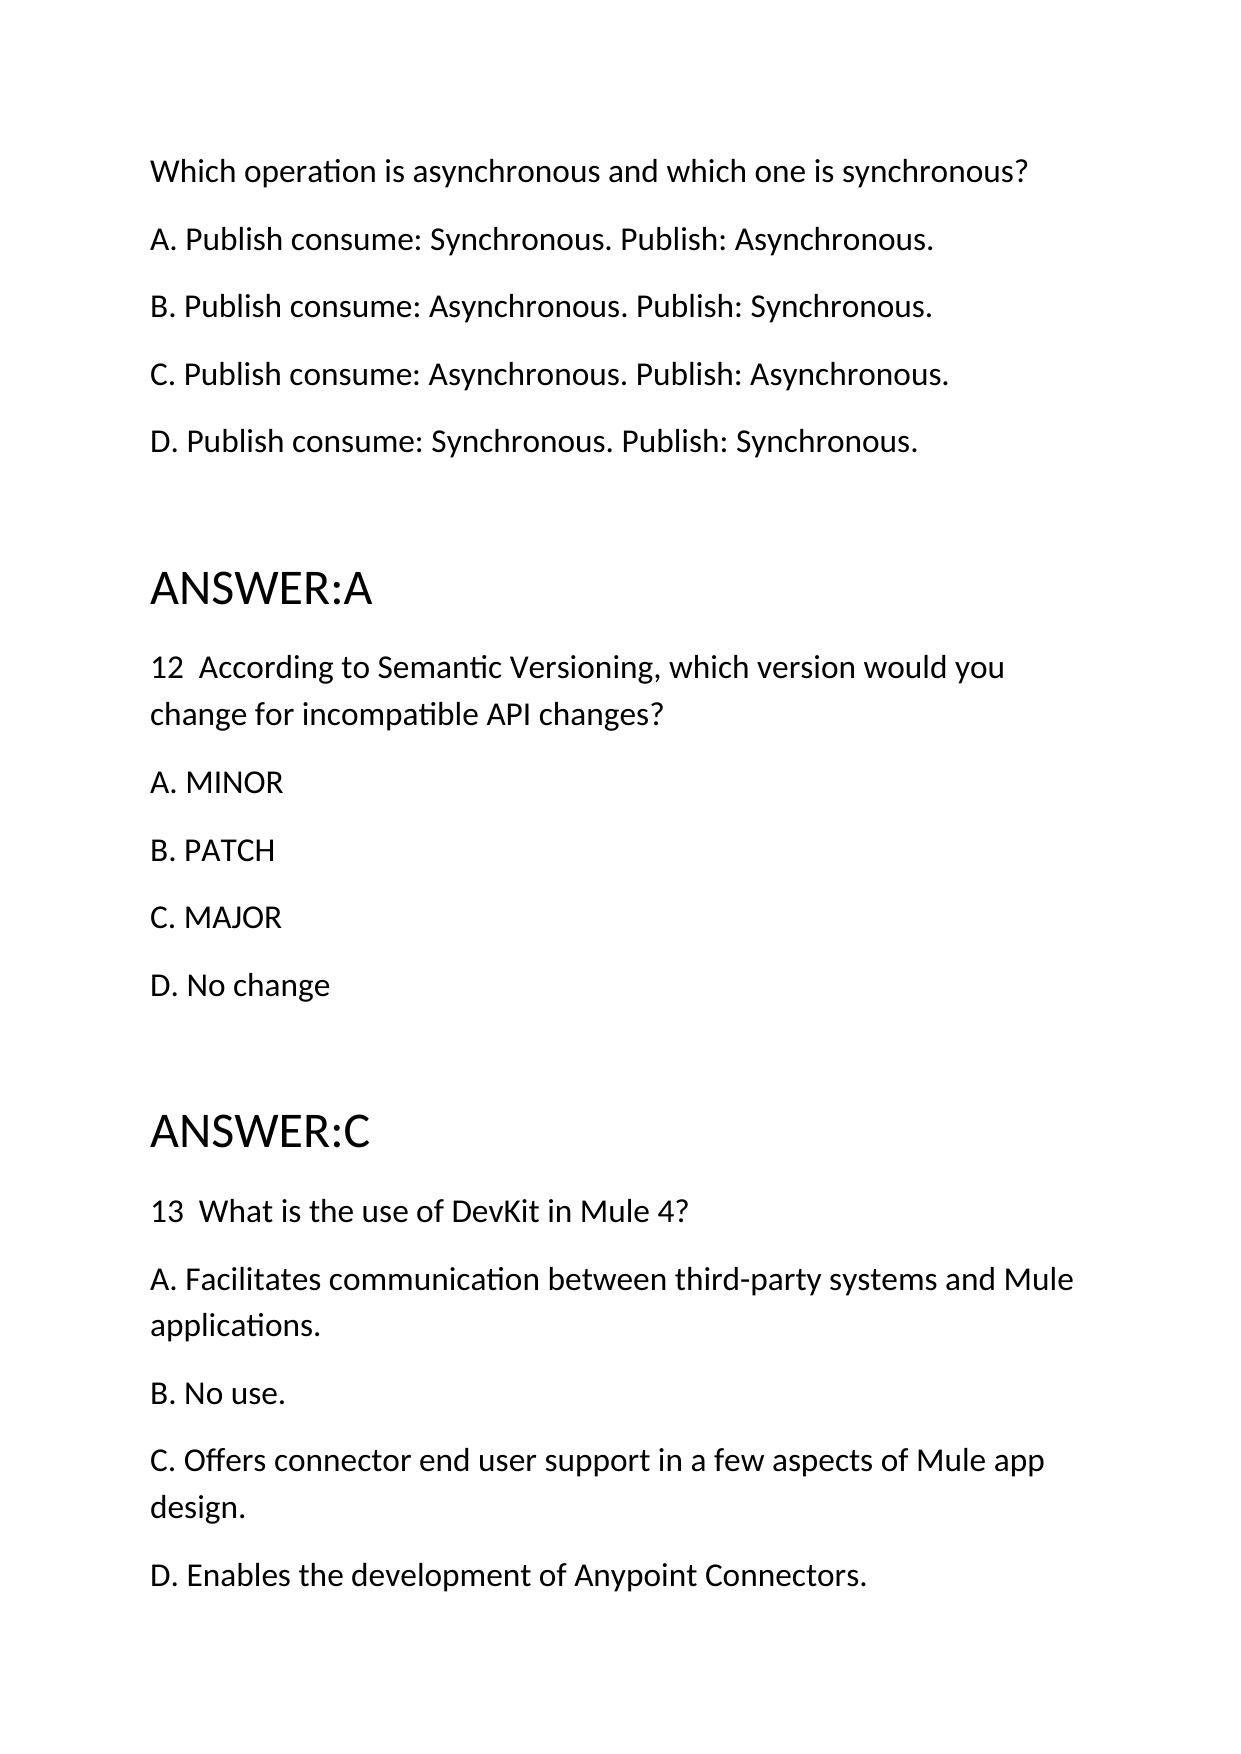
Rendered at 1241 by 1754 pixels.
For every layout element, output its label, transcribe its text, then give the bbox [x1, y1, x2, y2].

text Which operation is asynchronous and which one is synchronous? [150, 150, 1090, 191]
text 13 What is the use of DevKit in Mule 4? [150, 1190, 1090, 1231]
text D. Enables the development of Anypoint Connectors. [150, 1554, 1090, 1594]
text D. No change [150, 964, 1090, 1004]
text B. PATCH [150, 828, 1090, 869]
text A. Publish consume: Synchronous. Publish: Asynchronous. [150, 218, 1090, 258]
text ANSWER:C [150, 1099, 1090, 1160]
text B. No use. [150, 1372, 1090, 1413]
text 12 According to Semantic Versioning, which version would you change for incompatible API changes? [150, 647, 1090, 734]
text ANSWER:A [150, 556, 1090, 617]
text D. Publish consume: Synchronous. Publish: Synchronous. [150, 420, 1090, 461]
text A. MINOR [150, 761, 1090, 802]
text B. Publish consume: Asynchronous. Publish: Synchronous. [150, 285, 1090, 326]
text C. MAJOR [150, 896, 1090, 937]
text C. Publish consume: Asynchronous. Publish: Asynchronous. [150, 353, 1090, 393]
text C. Offers connector end user support in a few aspects of Mule app design. [150, 1439, 1090, 1527]
text A. Facilitates communication between third-party systems and Mule applications. [150, 1257, 1090, 1345]
